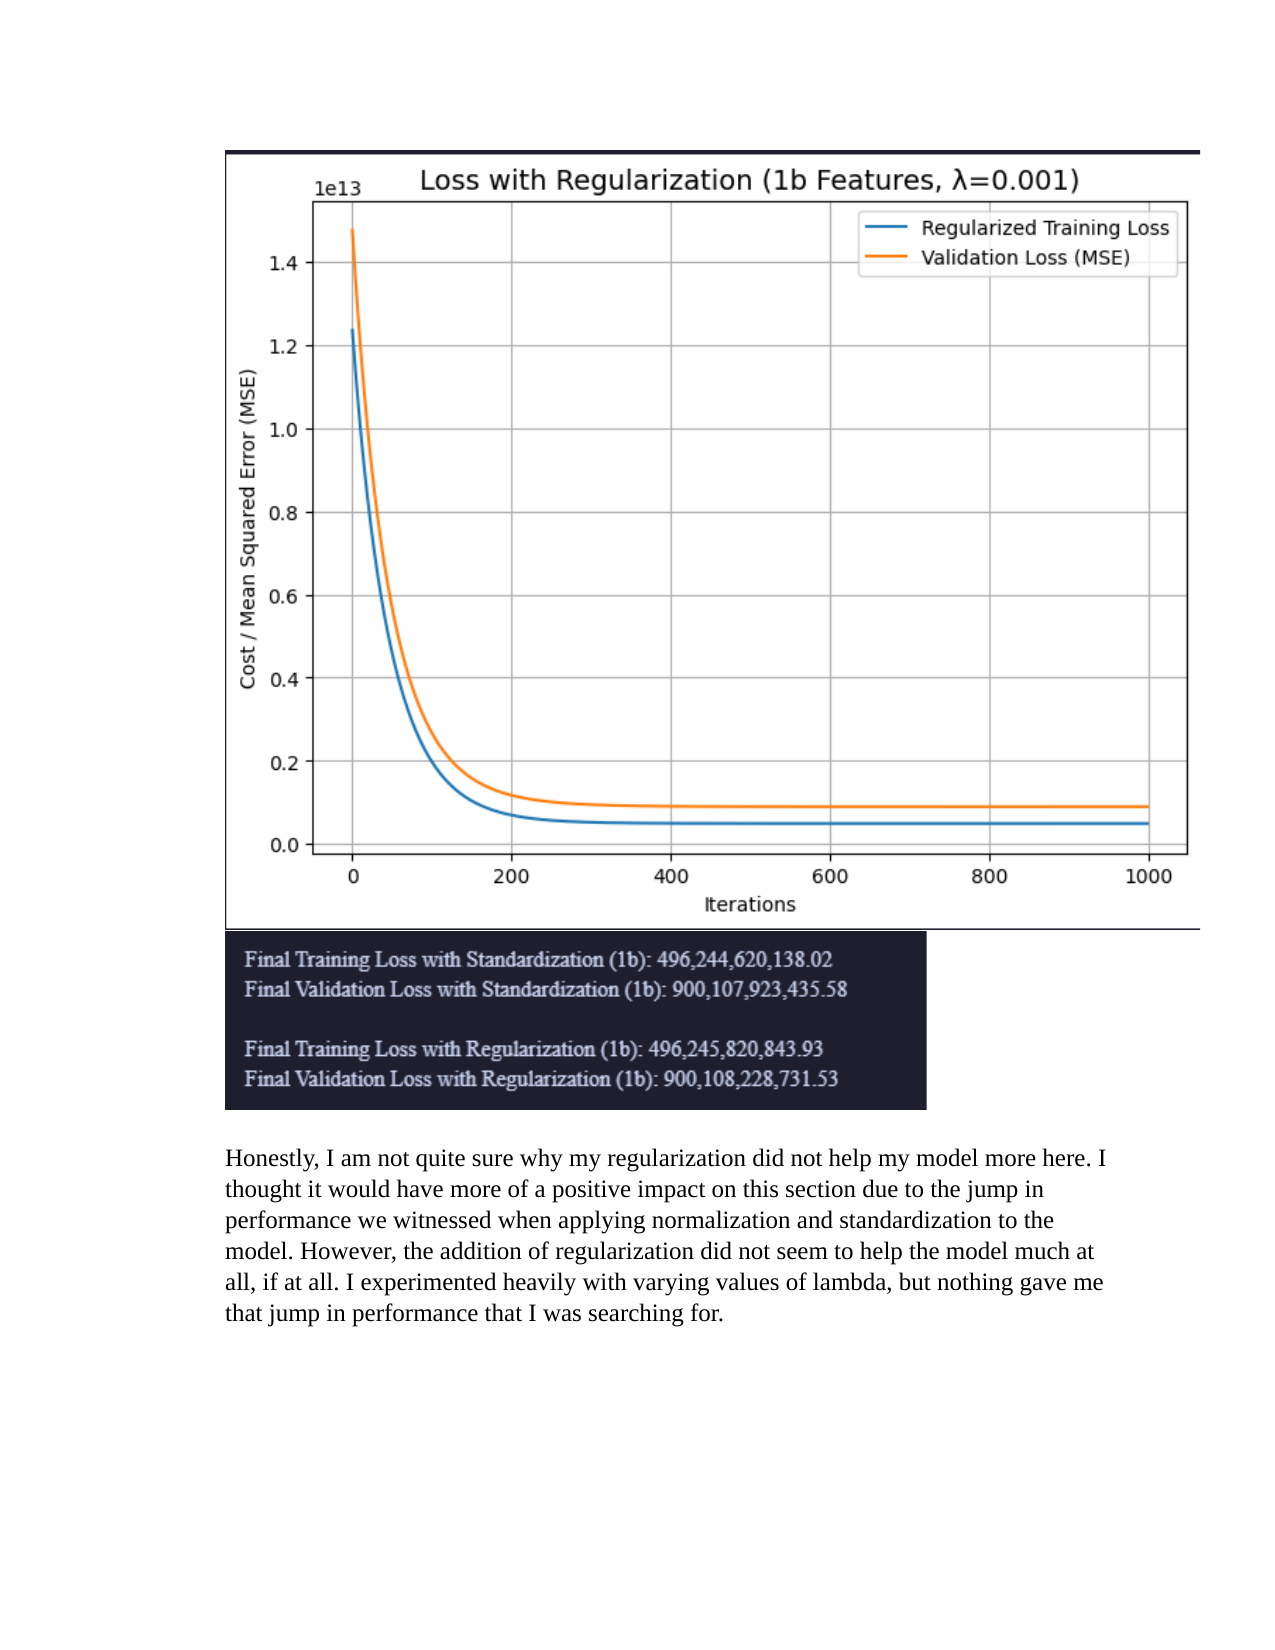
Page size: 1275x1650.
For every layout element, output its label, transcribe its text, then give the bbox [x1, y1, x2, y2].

picture [225, 931, 927, 1110]
list Honestly, I am not quite sure why my regularization did not help my model more here. I thought it would have more of a positive impact on this section due to the jump in performance we witnessed when applying normalization and standardization to the model. However, the addition of regularization did not seem to help the model much at all, if at all. I experimented heavily with varying values of lambda, but nothing gave me that jump in performance that I was searching for. [225, 1143, 1125, 1327]
picture [225, 150, 1200, 930]
